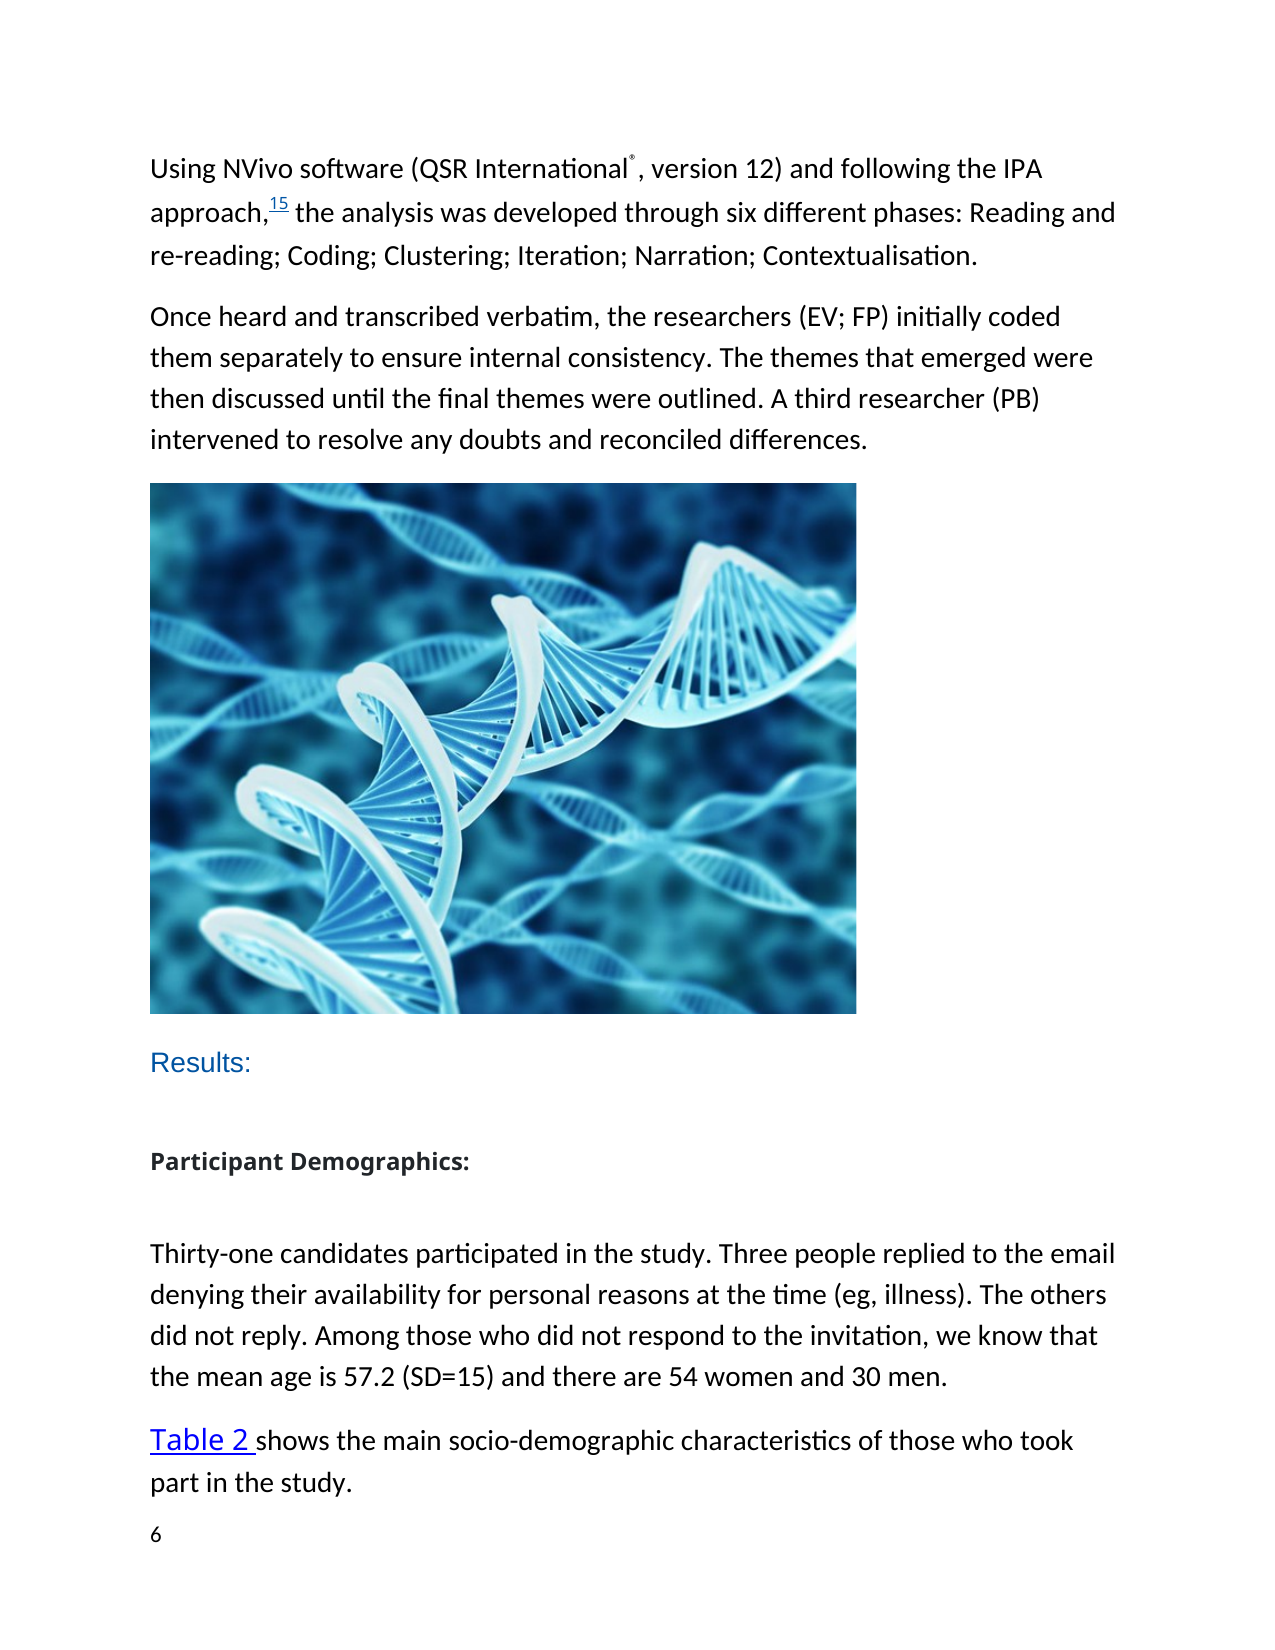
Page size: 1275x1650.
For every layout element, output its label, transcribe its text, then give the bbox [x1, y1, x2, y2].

text Table 2 shows the main socio-demographic characteristics of those who took part in the study. [150, 1419, 1125, 1500]
text Using NVivo software (QSR International®, version 12) and following the IPA approach,15 the analysis was developed through six different phases: Reading and re-reading; Coding; Clustering; Iteration; Narration; Contextualisation. [150, 150, 1125, 272]
subtitle Results: [150, 1039, 1125, 1079]
picture [150, 483, 856, 1014]
text Thirty-one candidates participated in the study. Three people replied to the email denying their availability for personal reasons at the time (eg, illness). The others did not reply. Among those who did not respond to the invitation, we know that the mean age is 57.2 (SD=15) and there are 54 women and 30 men. [150, 1235, 1125, 1393]
subtitle Participant Demographics: [150, 1144, 1125, 1177]
text Once heard and transcribed verbatim, the researchers (EV; FP) initially coded them separately to ensure internal consistency. The themes that emerged were then discussed until the final themes were outlined. A third researcher (PB) intervened to resolve any doubts and reconciled differences. [150, 298, 1125, 457]
